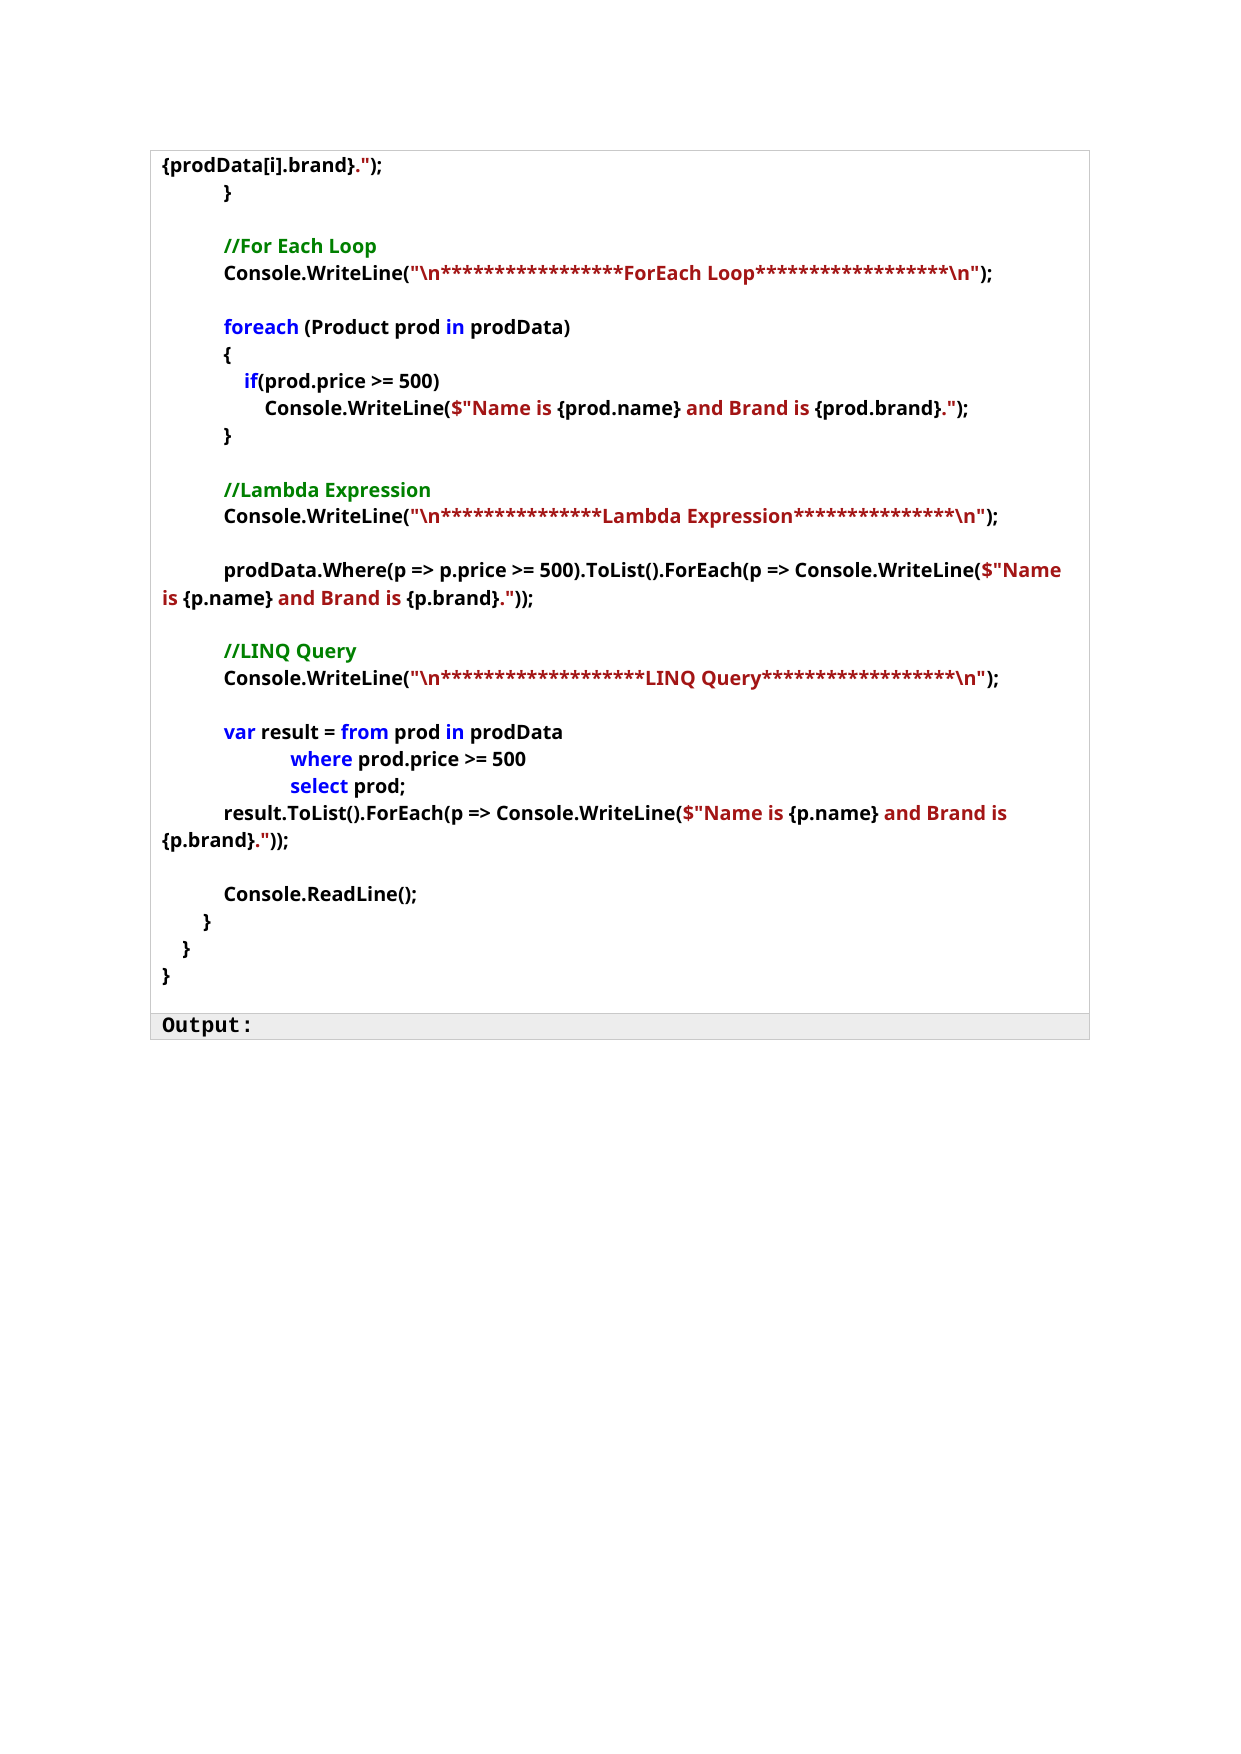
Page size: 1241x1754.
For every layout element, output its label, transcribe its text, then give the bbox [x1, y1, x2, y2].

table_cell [151, 151, 1089, 1013]
table_cell Output: [151, 1014, 1089, 1039]
